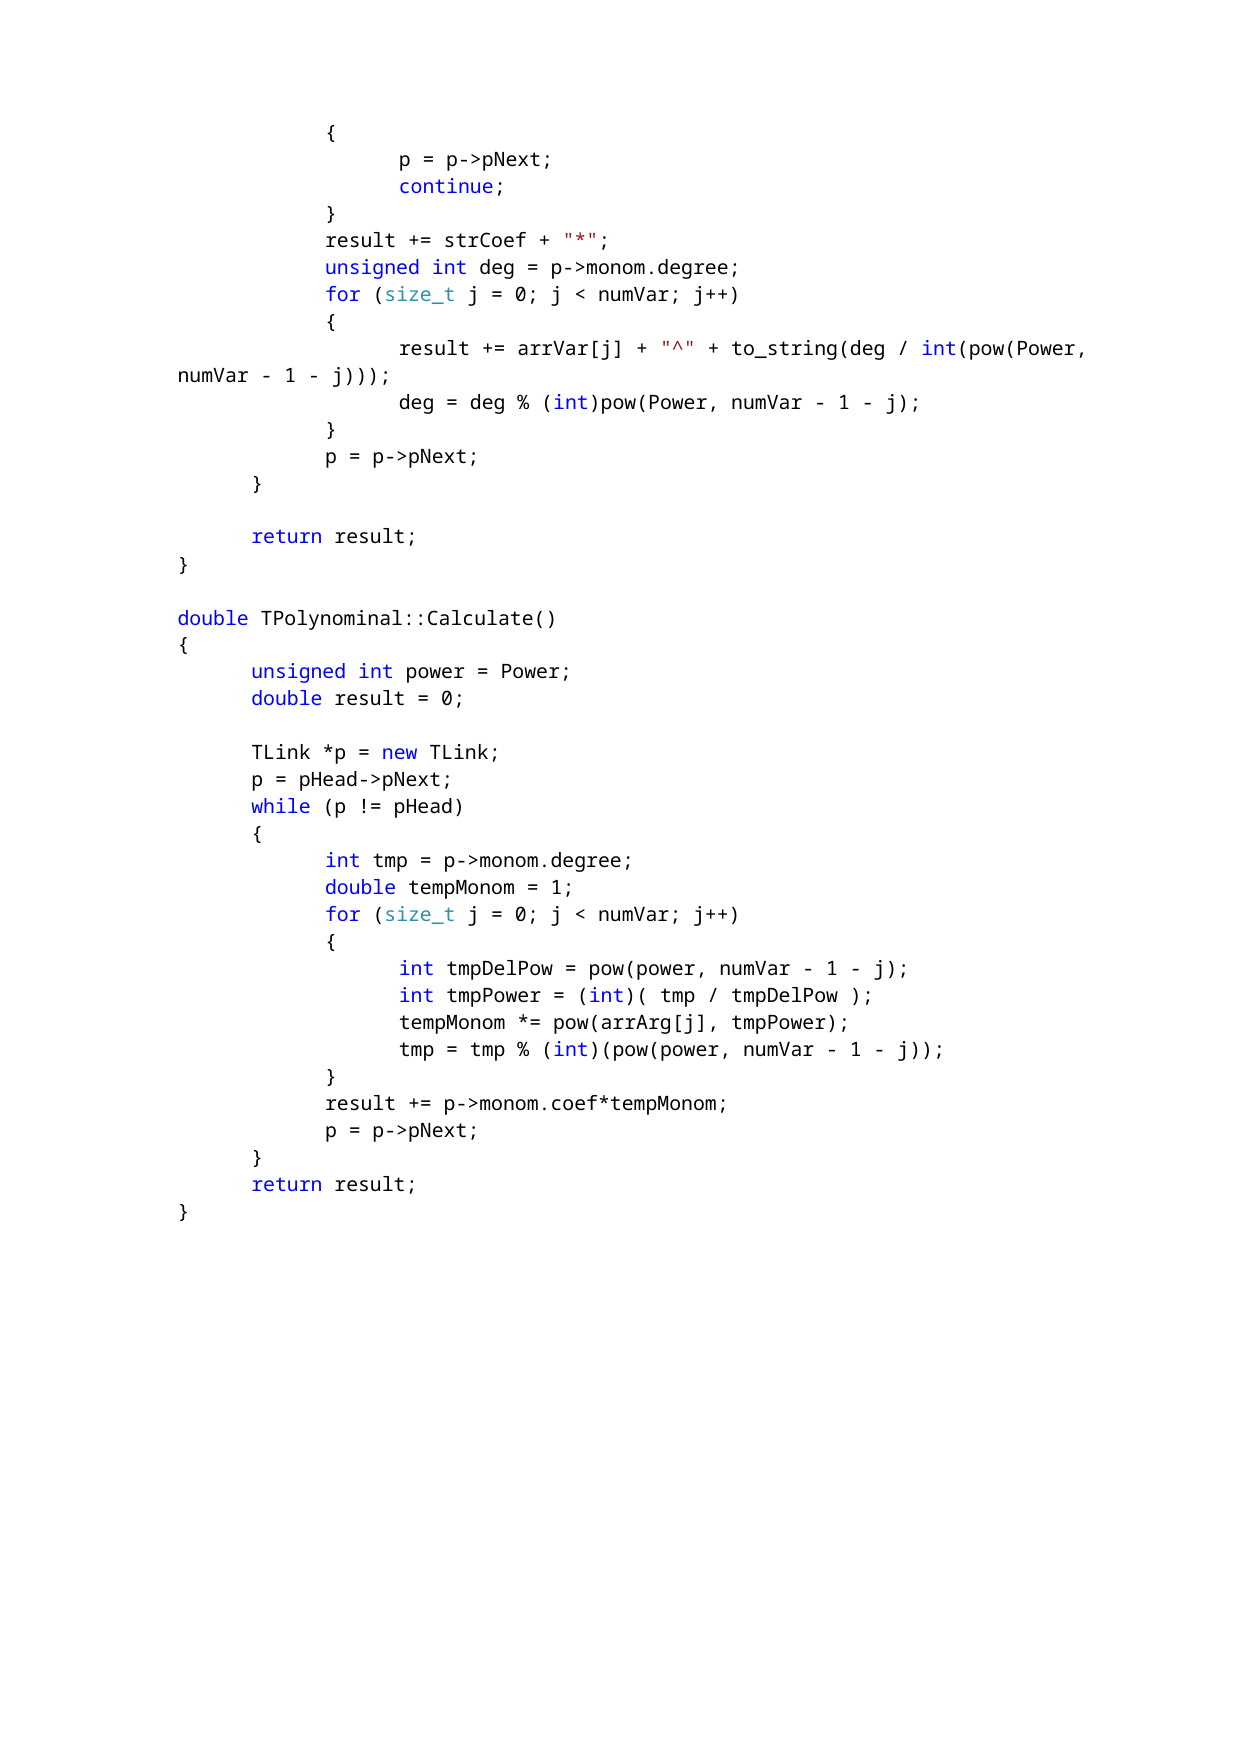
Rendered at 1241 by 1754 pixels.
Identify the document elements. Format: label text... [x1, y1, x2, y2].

text for (size_t j = 0; j < numVar; j++) [177, 280, 1152, 307]
text double TPolynominal::Calculate() [177, 604, 1152, 631]
text for (size_t j = 0; j < numVar; j++) [177, 901, 1152, 927]
text tempMonom *= pow(arrArg[j], tmpPower); [177, 1008, 1152, 1035]
text { [177, 118, 1152, 145]
text result += arrVar[j] + "^" + to_string(deg / int(pow(Power, numVar - 1 - j))); [177, 334, 1152, 388]
text { [177, 307, 1152, 334]
text int tmp = p->monom.degree; [177, 847, 1152, 873]
text TLink *p = new TLink; [177, 739, 1152, 766]
text { [177, 819, 1152, 847]
text int tmpPower = (int)( tmp / tmpDelPow ); [177, 981, 1152, 1008]
text result += strCoef + "*"; [177, 226, 1152, 253]
text p = p->pNext; [177, 1116, 1152, 1143]
text tmp = tmp % (int)(pow(power, numVar - 1 - j)); [177, 1035, 1152, 1062]
text return result; [177, 1170, 1152, 1197]
text } [177, 1062, 1152, 1089]
text } [177, 199, 1152, 226]
text } [177, 1143, 1152, 1170]
text } [177, 415, 1152, 442]
text p = p->pNext; [177, 442, 1152, 469]
text while (p != pHead) [177, 793, 1152, 819]
text unsigned int deg = p->monom.degree; [177, 253, 1152, 280]
text unsigned int power = Power; [177, 658, 1152, 685]
text } [177, 469, 1152, 496]
text return result; [177, 523, 1152, 550]
text p = p->pNext; [177, 145, 1152, 172]
text p = pHead->pNext; [177, 766, 1152, 793]
text int tmpDelPow = pow(power, numVar - 1 - j); [177, 954, 1152, 981]
text double tempMonom = 1; [177, 873, 1152, 901]
text result += p->monom.coef*tempMonom; [177, 1089, 1152, 1116]
text { [177, 927, 1152, 954]
text continue; [177, 172, 1152, 199]
text deg = deg % (int)pow(Power, numVar - 1 - j); [177, 388, 1152, 415]
text } [177, 1197, 1152, 1224]
text { [177, 631, 1152, 658]
text } [177, 550, 1152, 577]
text double result = 0; [177, 685, 1152, 712]
